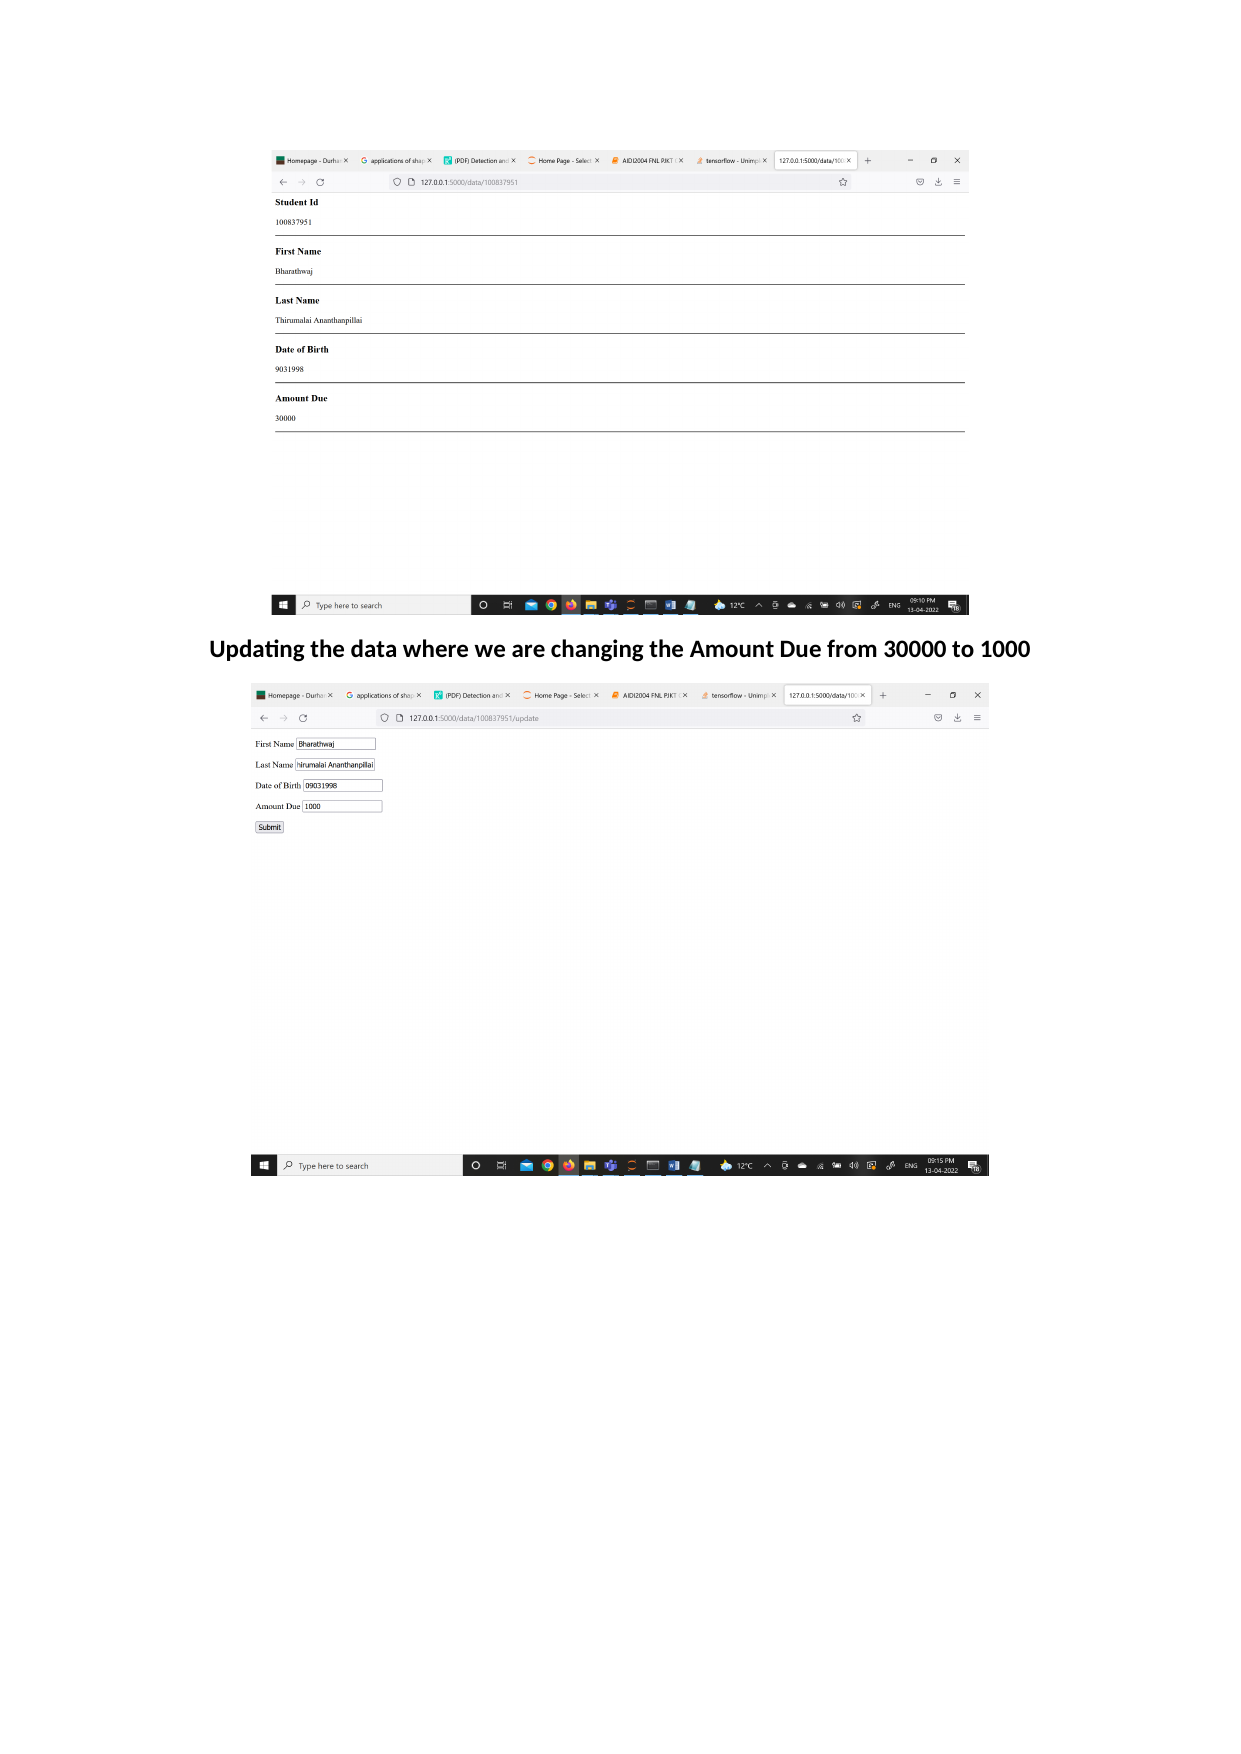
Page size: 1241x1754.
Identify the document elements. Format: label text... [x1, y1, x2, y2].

picture [271, 150, 969, 615]
picture [251, 683, 989, 1176]
text Updating the data where we are changing the Amount Due from 30000 to 1000 [150, 634, 1090, 664]
